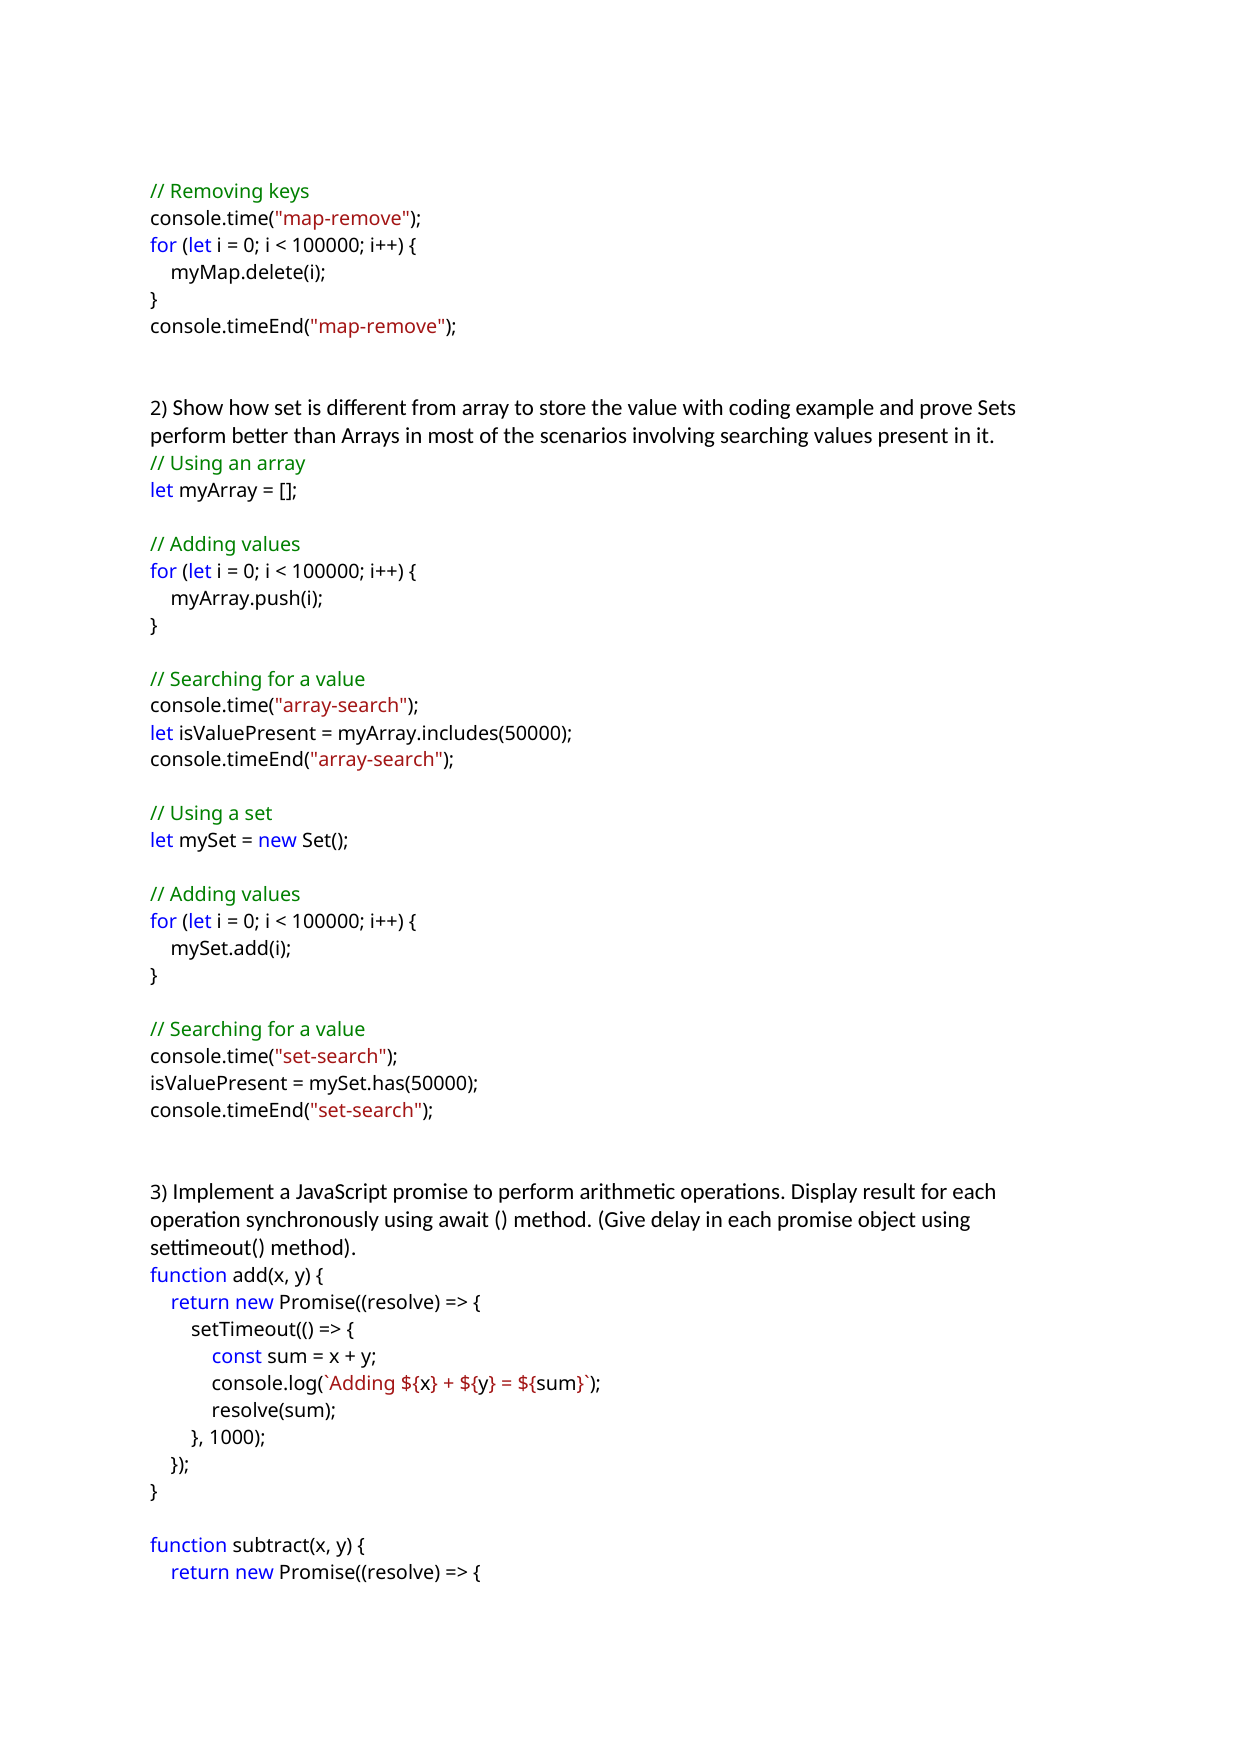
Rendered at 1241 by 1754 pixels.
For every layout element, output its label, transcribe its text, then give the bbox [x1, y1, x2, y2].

text // Removing keys [150, 177, 1090, 204]
text for (let i = 0; i < 100000; i++) { [150, 231, 1090, 258]
text for (let i = 0; i < 100000; i++) { [150, 557, 1090, 584]
text let myArray = []; [150, 476, 1090, 503]
text // Adding values [150, 530, 1090, 557]
text for (let i = 0; i < 100000; i++) { [150, 908, 1090, 934]
text console.timeEnd("set-search"); [150, 1096, 1090, 1123]
text console.timeEnd("map-remove"); [150, 312, 1090, 339]
text 3) Implement a JavaScript promise to perform arithmetic operations. Display result for each operation synchronously using await () method. (Give delay in each promise object using settimeout() method). [150, 1177, 1090, 1262]
text }, 1000); [150, 1423, 1090, 1450]
text console.time("map-remove"); [150, 204, 1090, 231]
text console.time("set-search"); [150, 1042, 1090, 1069]
text } [150, 285, 1090, 312]
text // Using a set [150, 800, 1090, 827]
text } [150, 962, 1090, 988]
text const sum = x + y; [150, 1342, 1090, 1369]
text mySet.add(i); [150, 934, 1090, 962]
text console.timeEnd("array-search"); [150, 746, 1090, 773]
text myMap.delete(i); [150, 258, 1090, 285]
text } [150, 1477, 1090, 1504]
text }); [150, 1450, 1090, 1477]
text } [150, 611, 1090, 638]
text console.log(`Adding ${x} + ${y} = ${sum}`); [150, 1369, 1090, 1396]
text let isValuePresent = myArray.includes(50000); [150, 719, 1090, 746]
text resolve(sum); [150, 1396, 1090, 1423]
text let mySet = new Set(); [150, 827, 1090, 854]
text // Adding values [150, 881, 1090, 908]
text console.time("array-search"); [150, 692, 1090, 719]
text setTimeout(() => { [150, 1316, 1090, 1342]
text myArray.push(i); [150, 584, 1090, 611]
text isValuePresent = mySet.has(50000); [150, 1069, 1090, 1096]
text 2) Show how set is different from array to store the value with coding example and prove Sets perform better than Arrays in most of the scenarios involving searching values present in it. [150, 393, 1090, 449]
text // Searching for a value [150, 665, 1090, 692]
text // Searching for a value [150, 1016, 1090, 1042]
text return new Promise((resolve) => { [150, 1558, 1090, 1585]
text return new Promise((resolve) => { [150, 1288, 1090, 1316]
text function subtract(x, y) { [150, 1531, 1090, 1558]
text function add(x, y) { [150, 1262, 1090, 1288]
text // Using an array [150, 449, 1090, 476]
